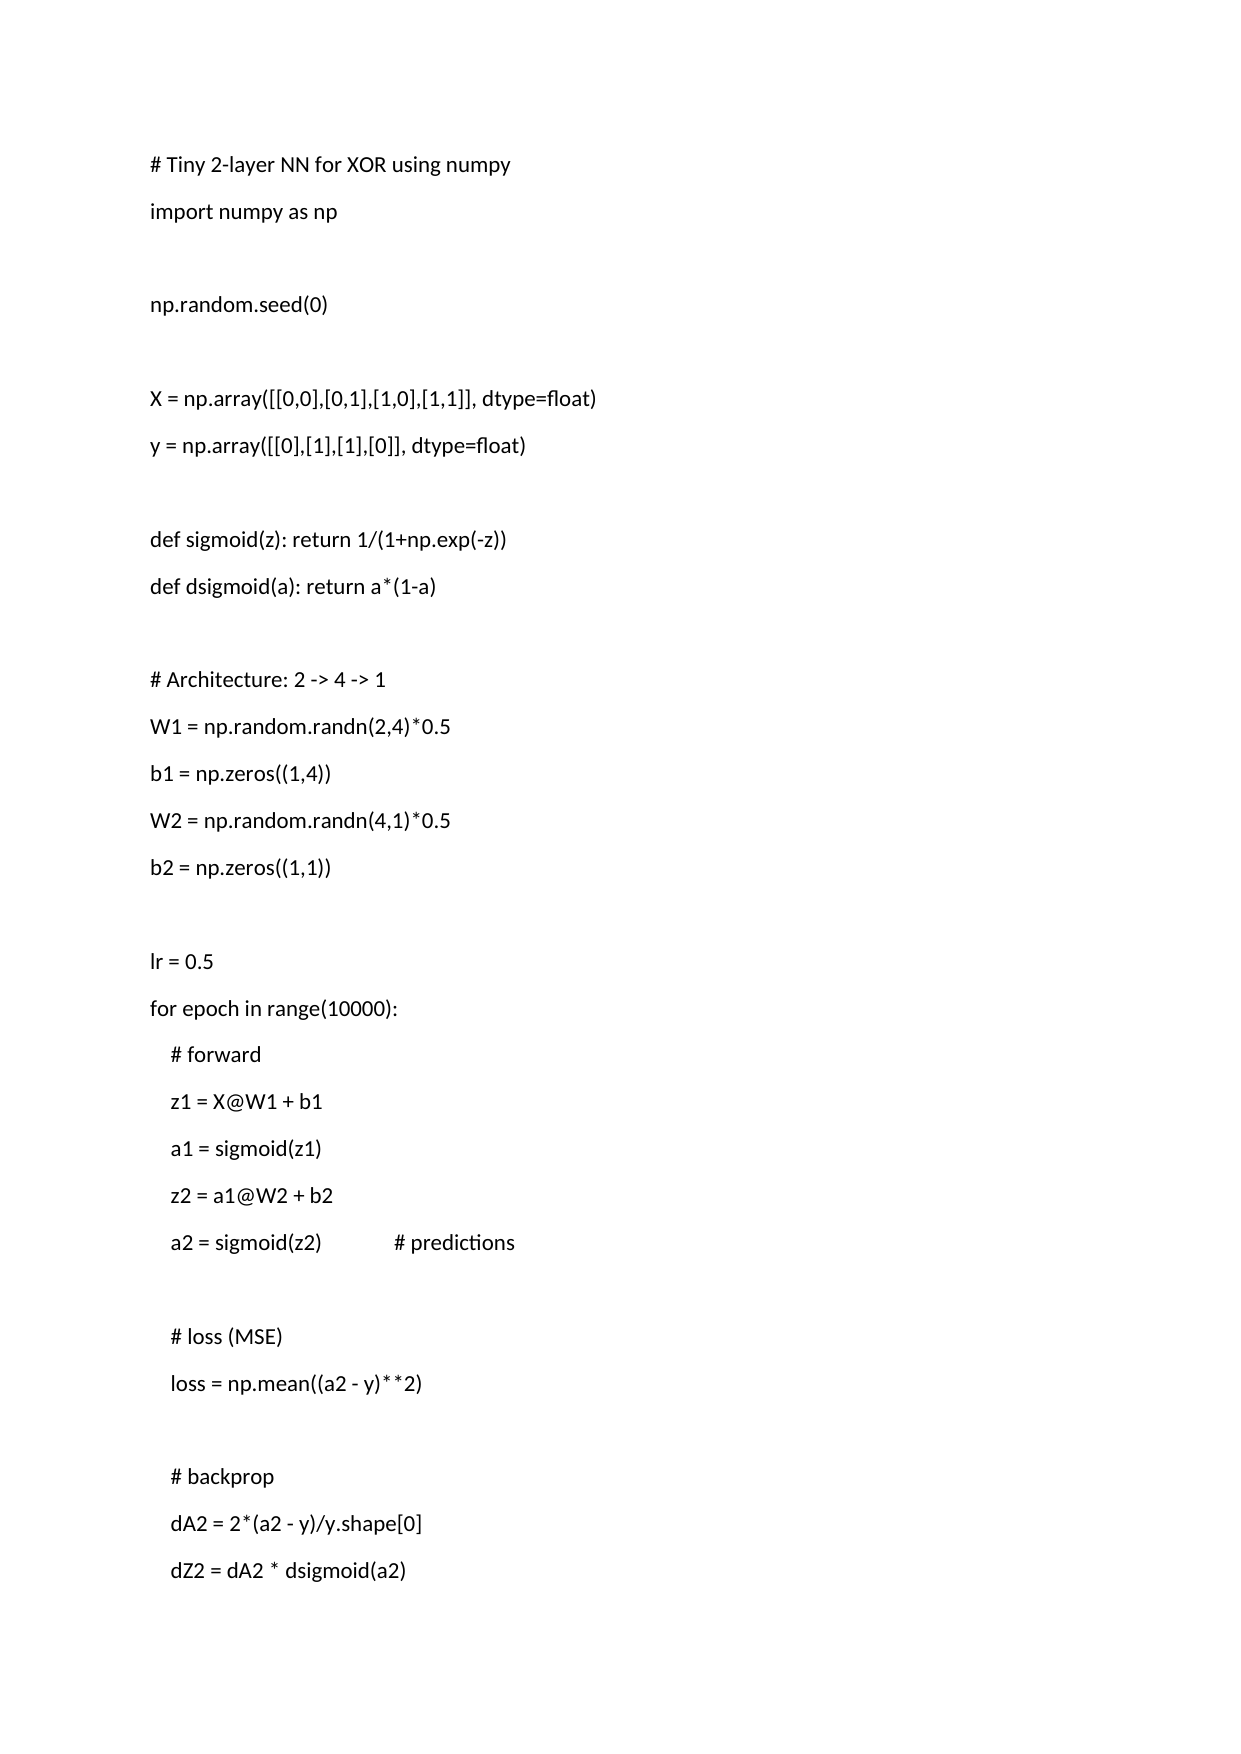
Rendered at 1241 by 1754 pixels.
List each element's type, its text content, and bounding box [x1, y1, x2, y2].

text np.random.seed(0) [150, 291, 1090, 319]
text dZ2 = dA2 * dsigmoid(a2) [150, 1556, 1090, 1584]
text b2 = np.zeros((1,1)) [150, 853, 1090, 881]
text # loss (MSE) [150, 1322, 1090, 1350]
text def dsigmoid(a): return a*(1-a) [150, 572, 1090, 600]
text for epoch in range(10000): [150, 994, 1090, 1022]
text import numpy as np [150, 197, 1090, 225]
text lr = 0.5 [150, 947, 1090, 975]
text # backprop [150, 1462, 1090, 1491]
text W1 = np.random.randn(2,4)*0.5 [150, 712, 1090, 741]
text X = np.array([[0,0],[0,1],[1,0],[1,1]], dtype=float) [150, 384, 1090, 412]
text a1 = sigmoid(z1) [150, 1134, 1090, 1162]
text # Architecture: 2 -> 4 -> 1 [150, 666, 1090, 694]
text loss = np.mean((a2 - y)**2) [150, 1369, 1090, 1397]
text z1 = X@W1 + b1 [150, 1087, 1090, 1116]
text b1 = np.zeros((1,4)) [150, 759, 1090, 787]
text a2 = sigmoid(z2) # predictions [150, 1228, 1090, 1256]
text # Tiny 2-layer NN for XOR using numpy [150, 150, 1090, 178]
text def sigmoid(z): return 1/(1+np.exp(-z)) [150, 525, 1090, 553]
text # forward [150, 1041, 1090, 1069]
text dA2 = 2*(a2 - y)/y.shape[0] [150, 1509, 1090, 1537]
text z2 = a1@W2 + b2 [150, 1181, 1090, 1209]
text W2 = np.random.randn(4,1)*0.5 [150, 806, 1090, 834]
text y = np.array([[0],[1],[1],[0]], dtype=float) [150, 431, 1090, 459]
